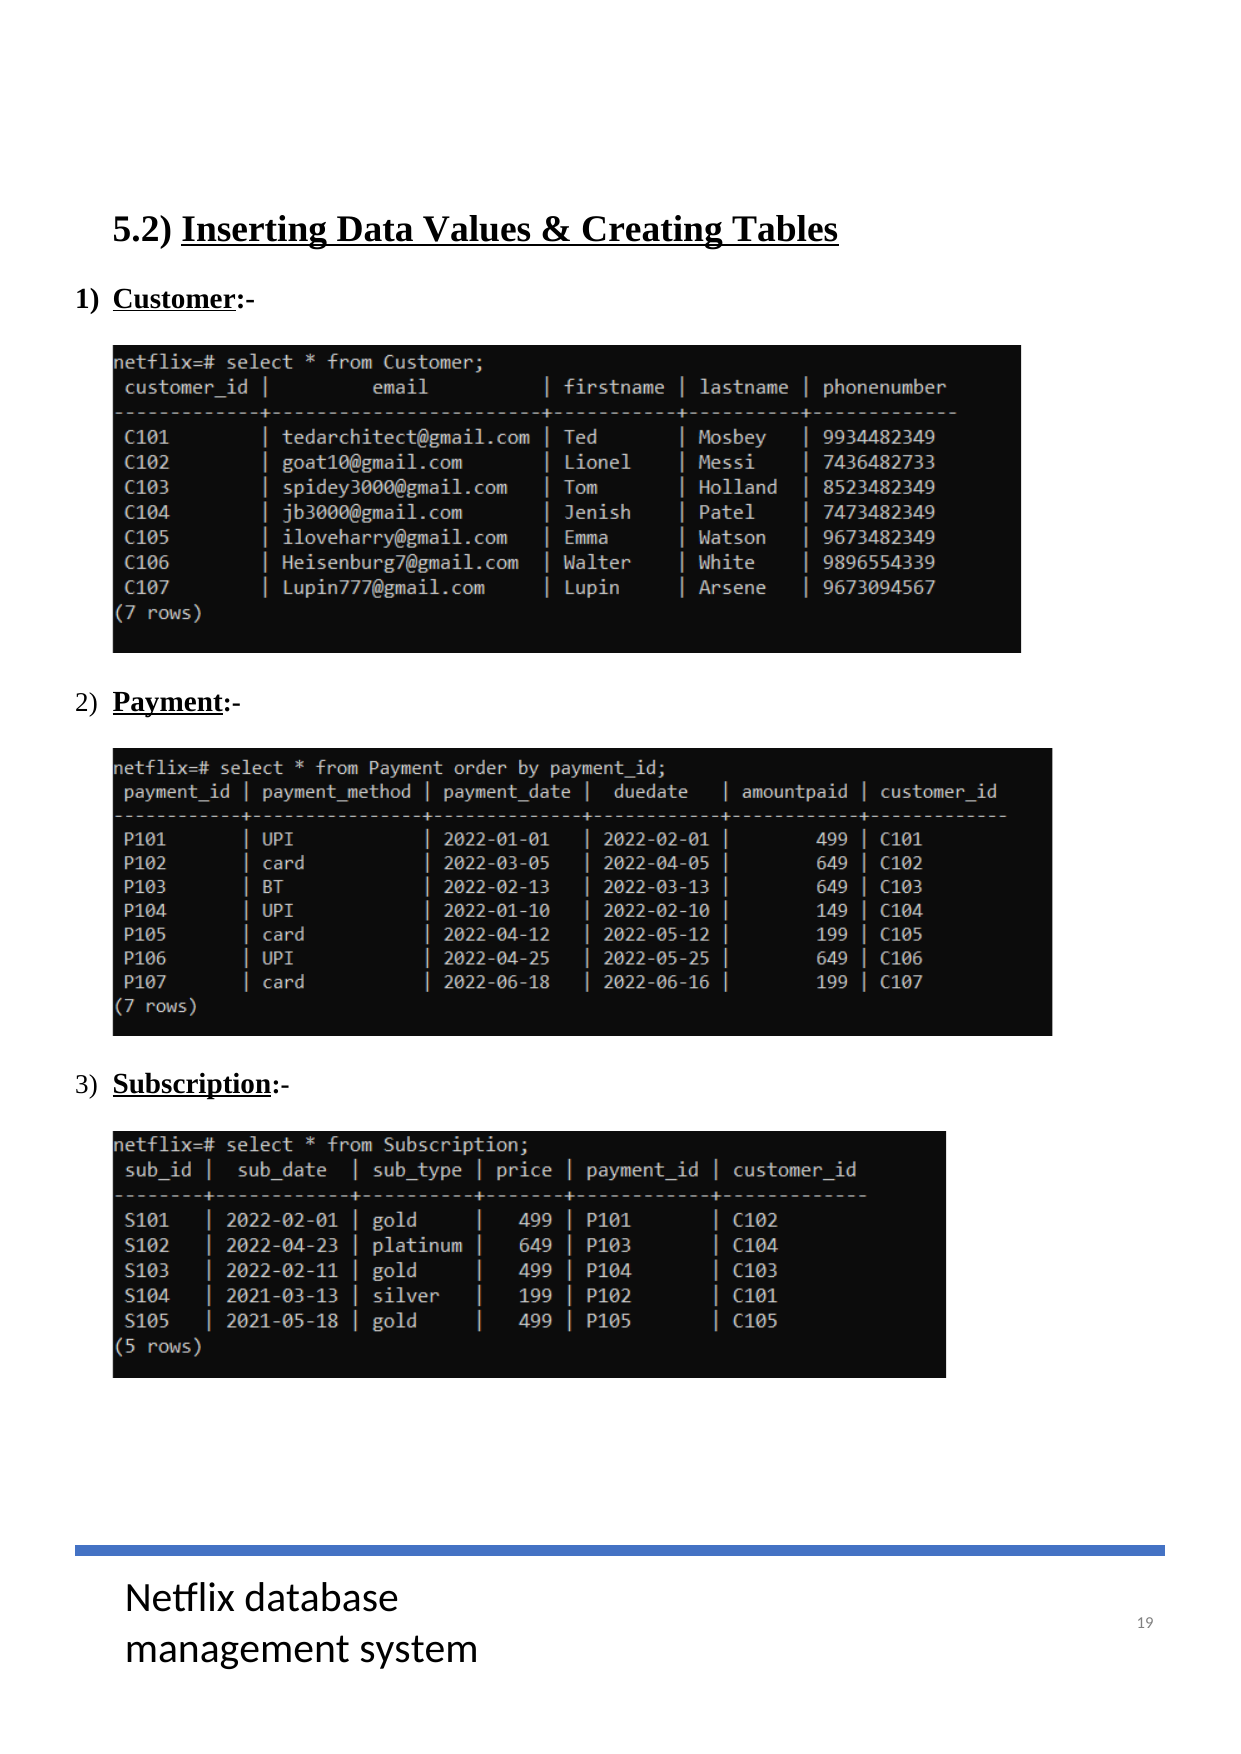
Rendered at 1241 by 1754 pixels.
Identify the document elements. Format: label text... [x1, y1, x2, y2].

list Customer:- [75, 281, 1165, 314]
list Subscription:- [75, 1066, 1165, 1100]
picture [112, 1131, 947, 1378]
picture [112, 345, 1022, 653]
text 5.2) Inserting Data Values & Creating Tables [112, 207, 1165, 250]
picture [112, 748, 1053, 1036]
list Payment:- [75, 684, 1165, 718]
